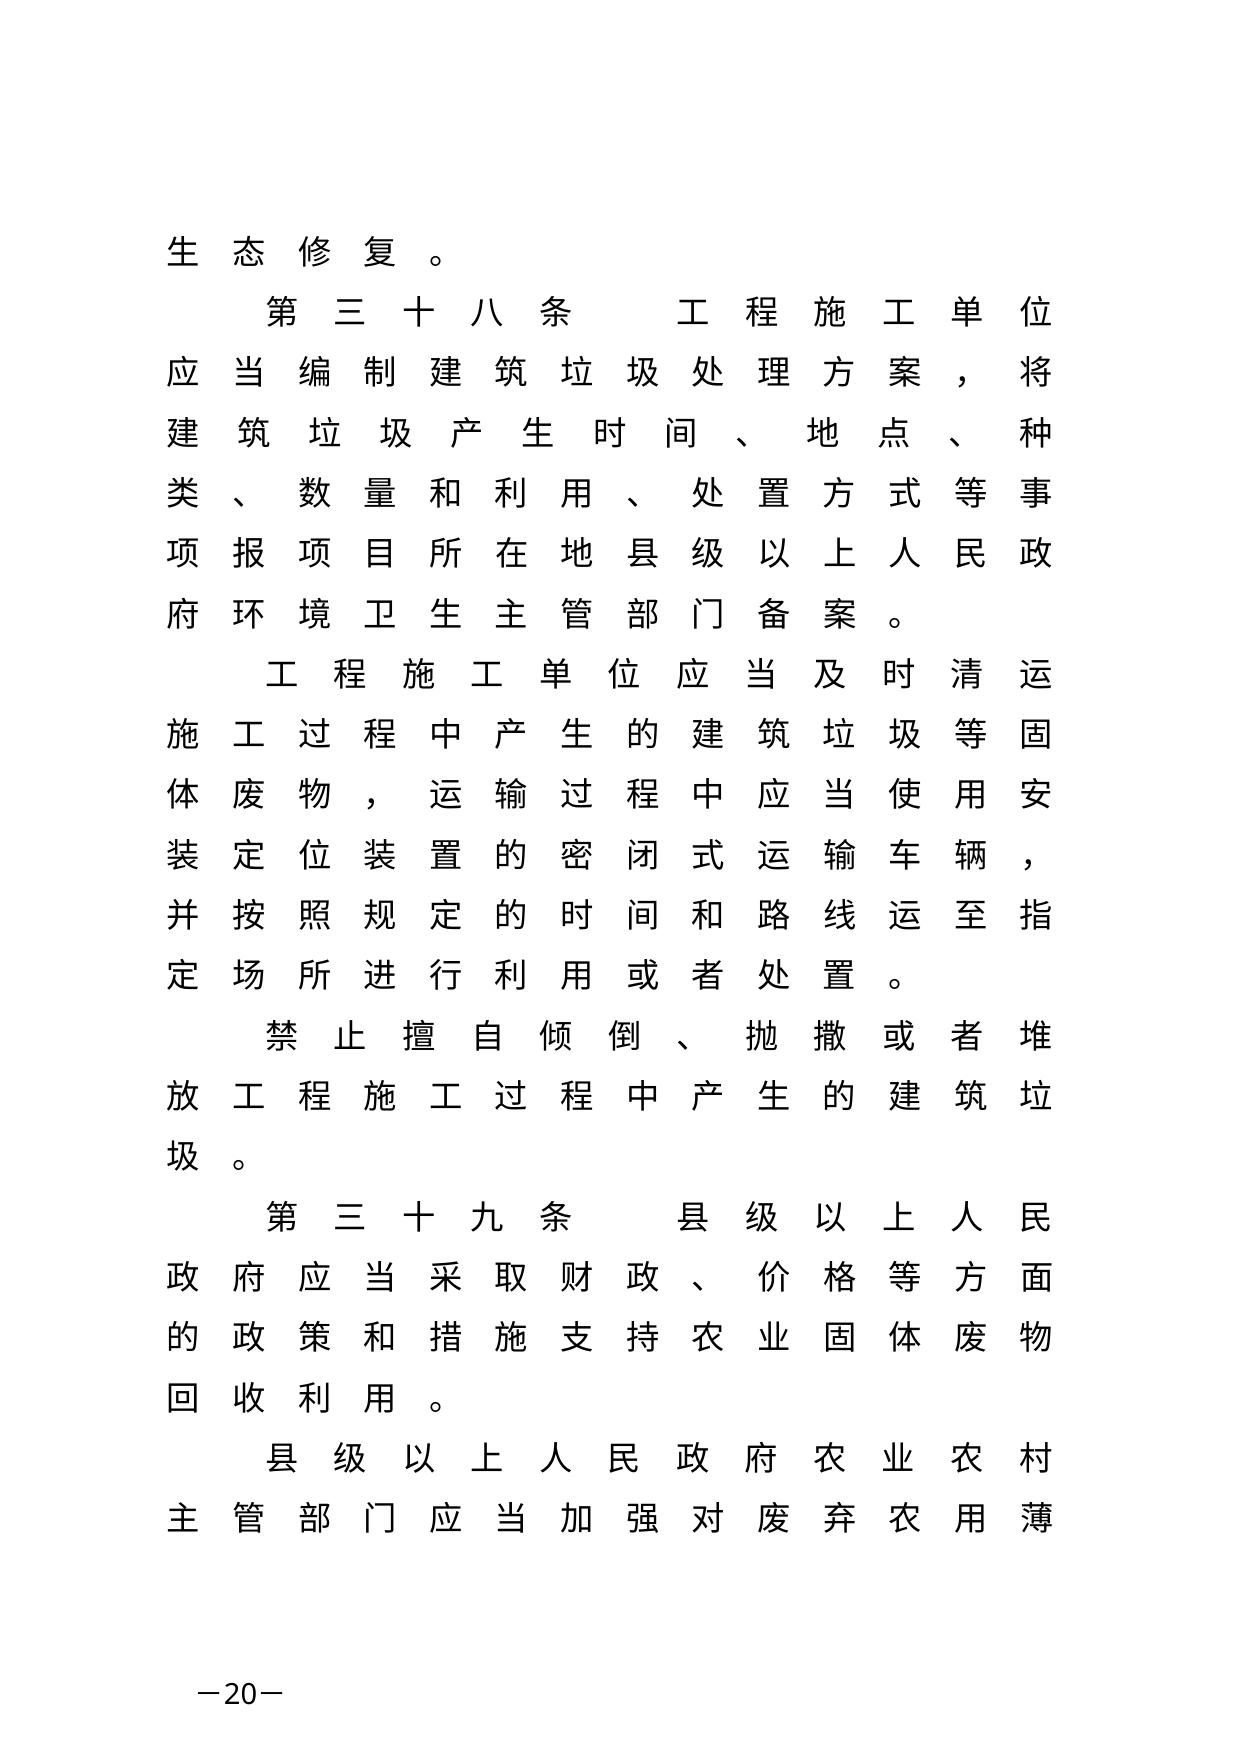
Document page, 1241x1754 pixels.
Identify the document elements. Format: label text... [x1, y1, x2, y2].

text 第三十八条 工程施工单位应当编制建筑垃圾处理方案，将建筑垃圾产生时间、地点、种类、数量和利用、处置方式等事项报项目所在地县级以上人民政府环境卫生主管部门备案。 [167, 280, 1085, 642]
text 第三十九条 县级以上人民政府应当采取财政、价格等方面的政策和措施支持农业固体废物回收利用。 [167, 1184, 1085, 1426]
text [167, 219, 1085, 280]
text 禁止擅自倾倒、抛撒或者堆放工程施工过程中产生的建筑垃圾。 [167, 1003, 1085, 1184]
text 工程施工单位应当及时清运施工过程中产生的建筑垃圾等固体废物，运输过程中应当使用安装定位装置的密闭式运输车辆，并按照规定的时间和路线运至指定场所进行利用或者处置。 [167, 642, 1085, 1003]
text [167, 1426, 1085, 1546]
